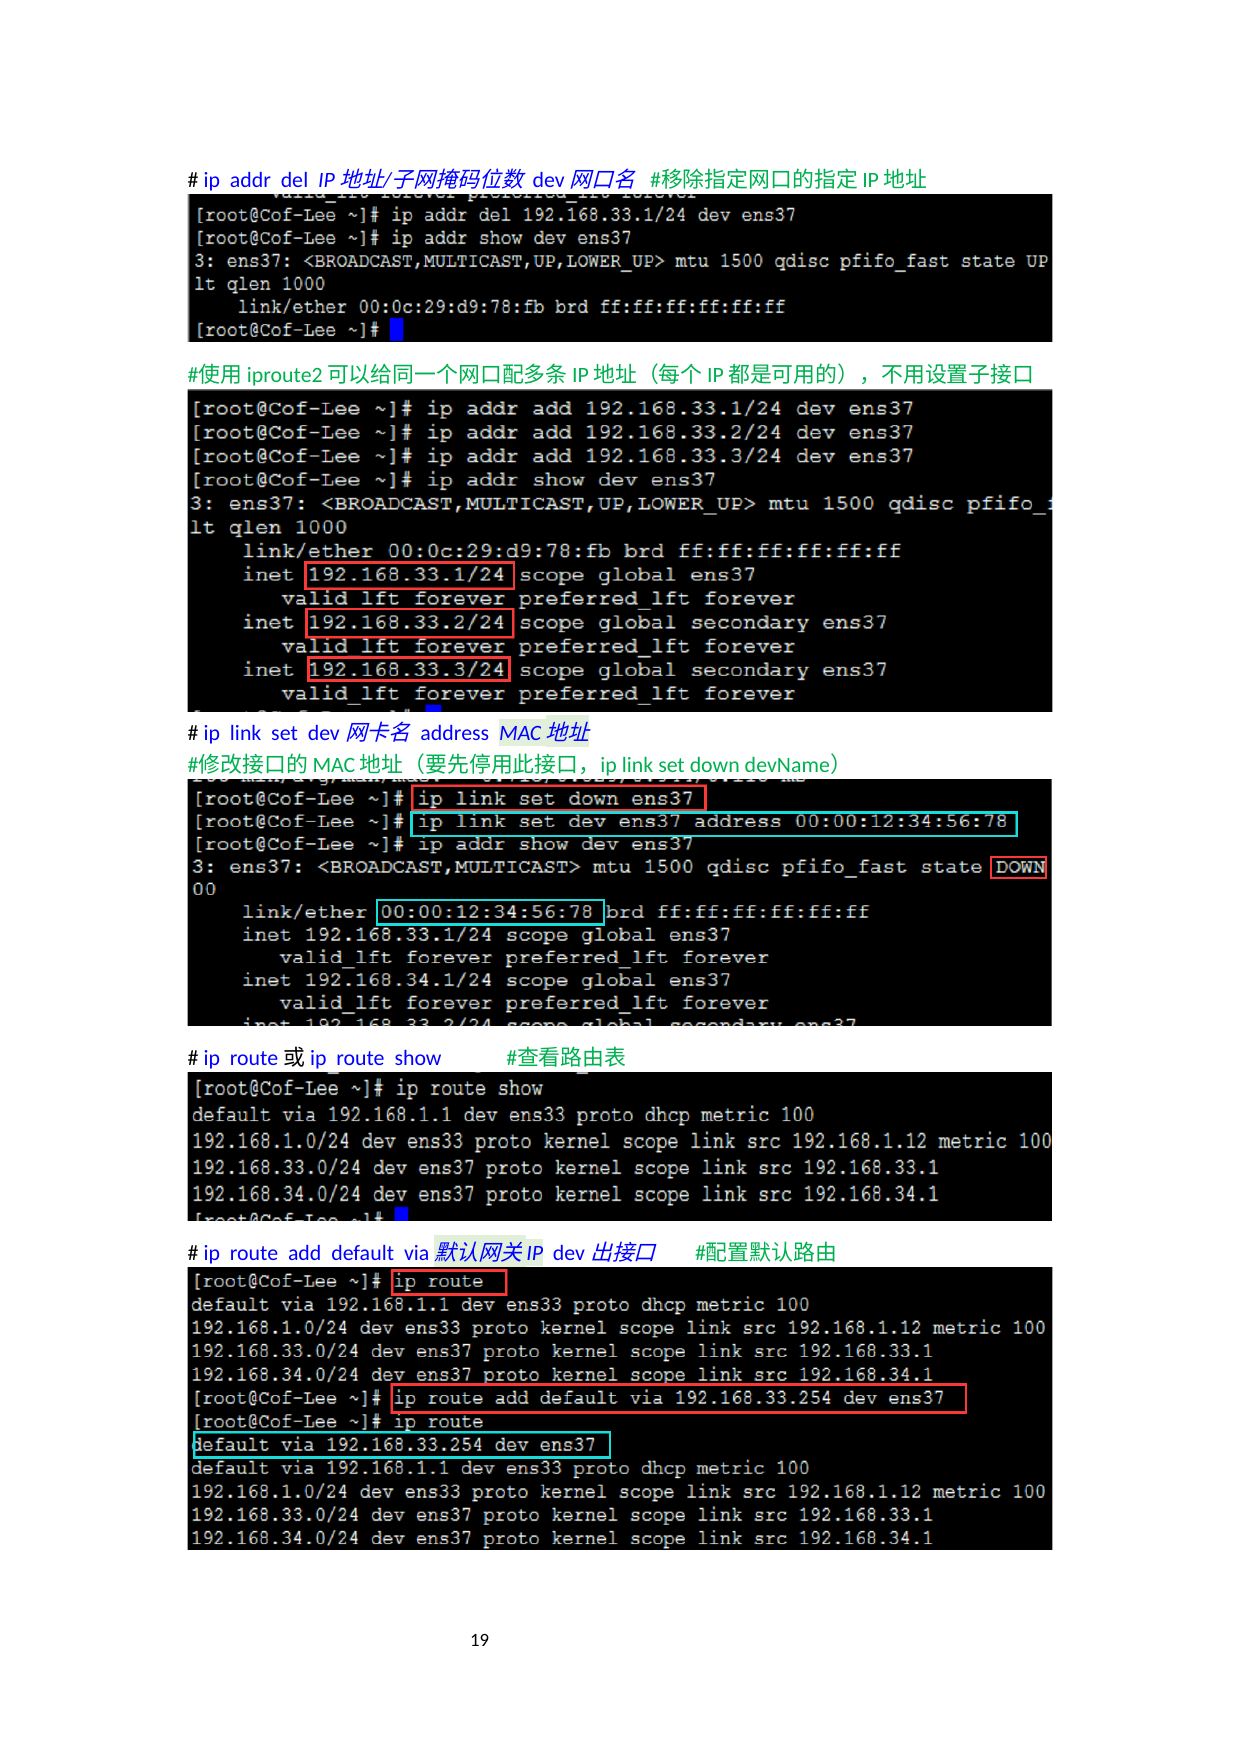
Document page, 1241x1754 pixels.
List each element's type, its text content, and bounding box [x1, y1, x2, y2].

text # ip route 或 ip route show #查看路由表 [187, 1039, 1053, 1072]
picture [187, 1267, 1053, 1550]
text # ip link set dev 网卡名 address MAC地址 [187, 714, 1053, 747]
picture [187, 194, 1053, 342]
text # ip route add default via 默认网关IP dev 出接口 #配置默认路由 [187, 1234, 1053, 1267]
picture [187, 1072, 1052, 1221]
picture [187, 389, 1053, 712]
text # ip addr del IP地址/子网掩码位数 dev 网口名 #移除指定网口的指定IP地址 [187, 162, 1053, 194]
text #使用iproute2可以给同一个网口配多条IP地址（每个IP都是可用的），不用设置子接口 [187, 357, 1053, 389]
text #修改接口的MAC地址（要先停用此接口，ip link set down devName） [187, 747, 1053, 779]
picture [187, 779, 1052, 1026]
